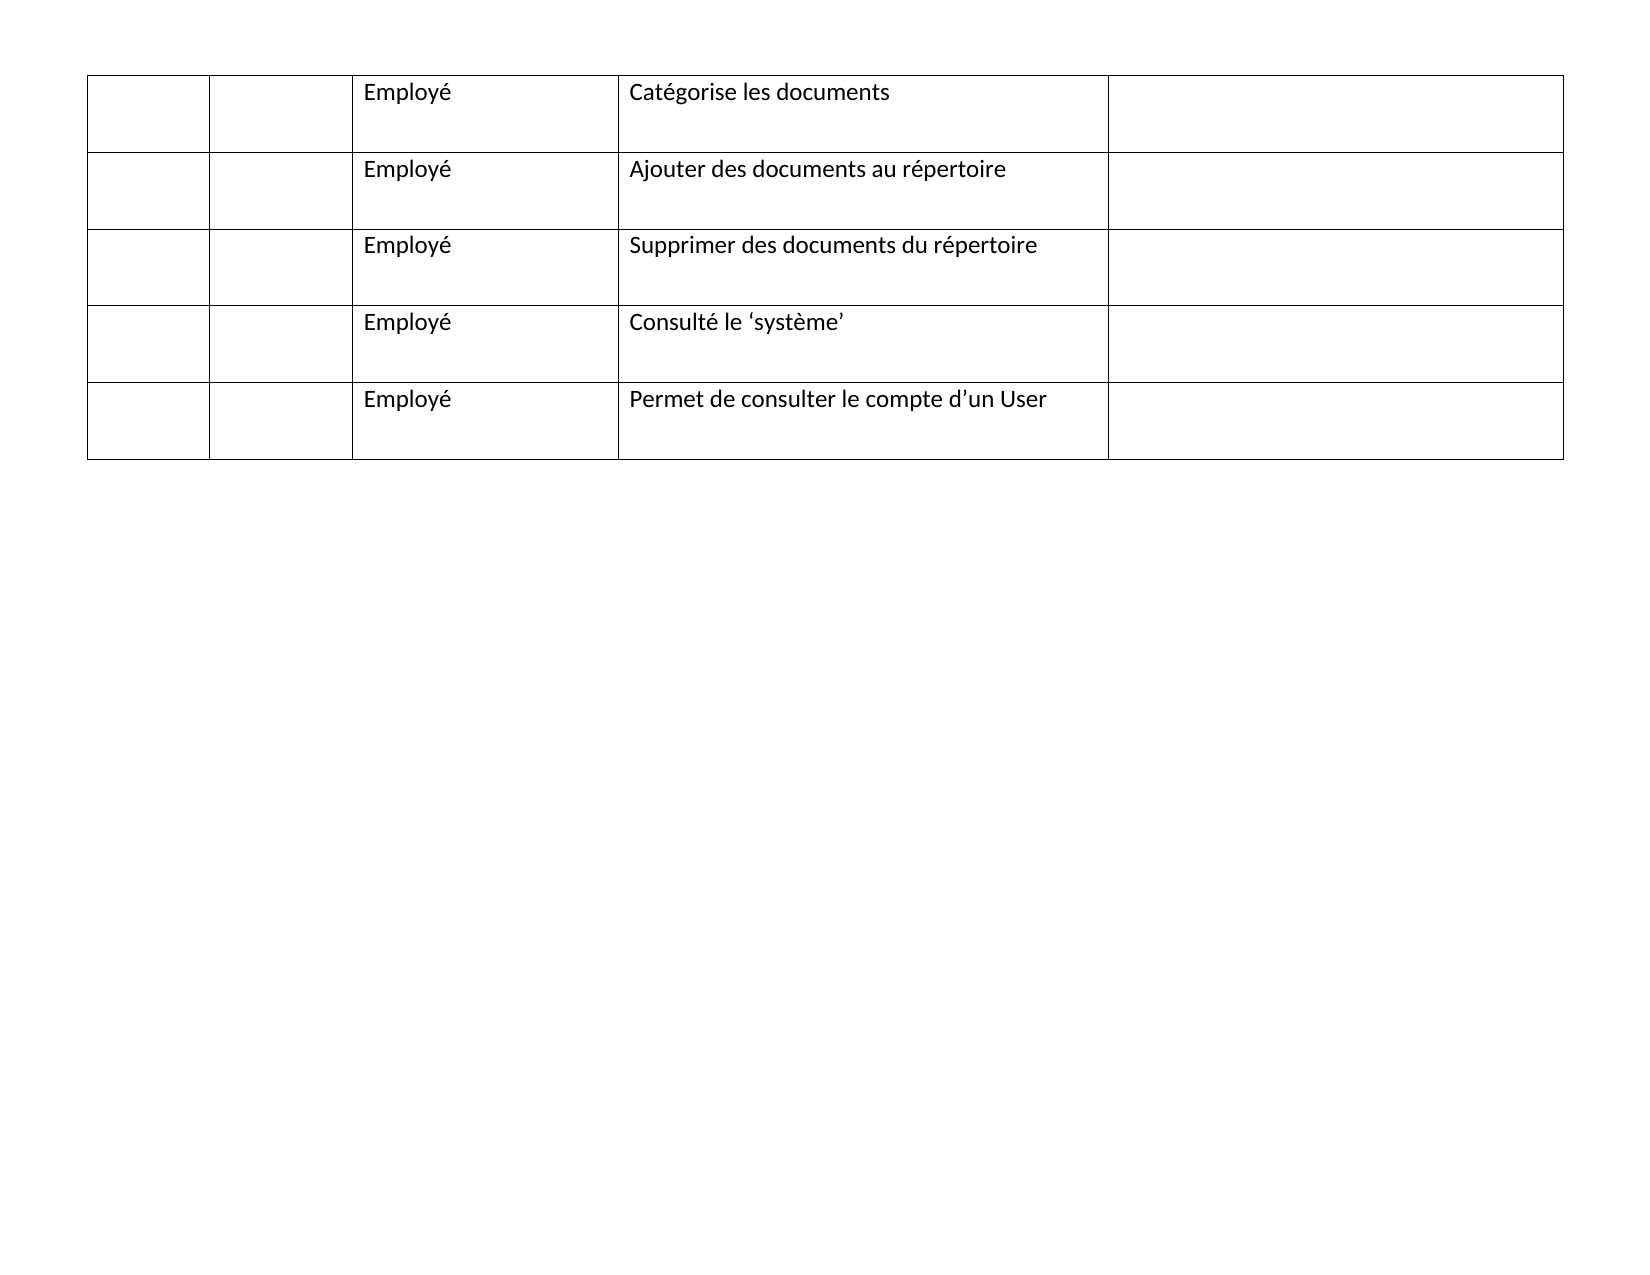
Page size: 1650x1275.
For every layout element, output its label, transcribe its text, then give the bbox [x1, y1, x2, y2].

table_cell [210, 306, 352, 382]
table_cell Permet de consulter le compte d’un User [619, 383, 1108, 459]
table_cell Employé [353, 76, 618, 152]
table_cell [210, 383, 352, 459]
table_cell Employé [353, 383, 618, 459]
table_cell Consulté le ‘système’ [619, 306, 1108, 382]
table_cell [88, 383, 209, 459]
table_cell [210, 230, 352, 305]
table_cell [88, 230, 209, 305]
table_cell [88, 153, 209, 228]
table_cell [210, 153, 352, 228]
table_cell Employé [353, 306, 618, 382]
table_cell [1109, 230, 1563, 305]
table_cell Supprimer des documents du répertoire [619, 230, 1108, 305]
table_cell [1109, 383, 1563, 459]
table_cell [1109, 306, 1563, 382]
table_cell [1109, 76, 1563, 152]
table_cell Employé [353, 153, 618, 228]
table_cell Employé [353, 230, 618, 305]
table_cell [88, 76, 209, 152]
table_cell [210, 76, 352, 152]
table_cell [1109, 153, 1563, 228]
table_cell Catégorise les documents [619, 76, 1108, 152]
table_cell [88, 306, 209, 382]
table_cell Ajouter des documents au répertoire [619, 153, 1108, 228]
